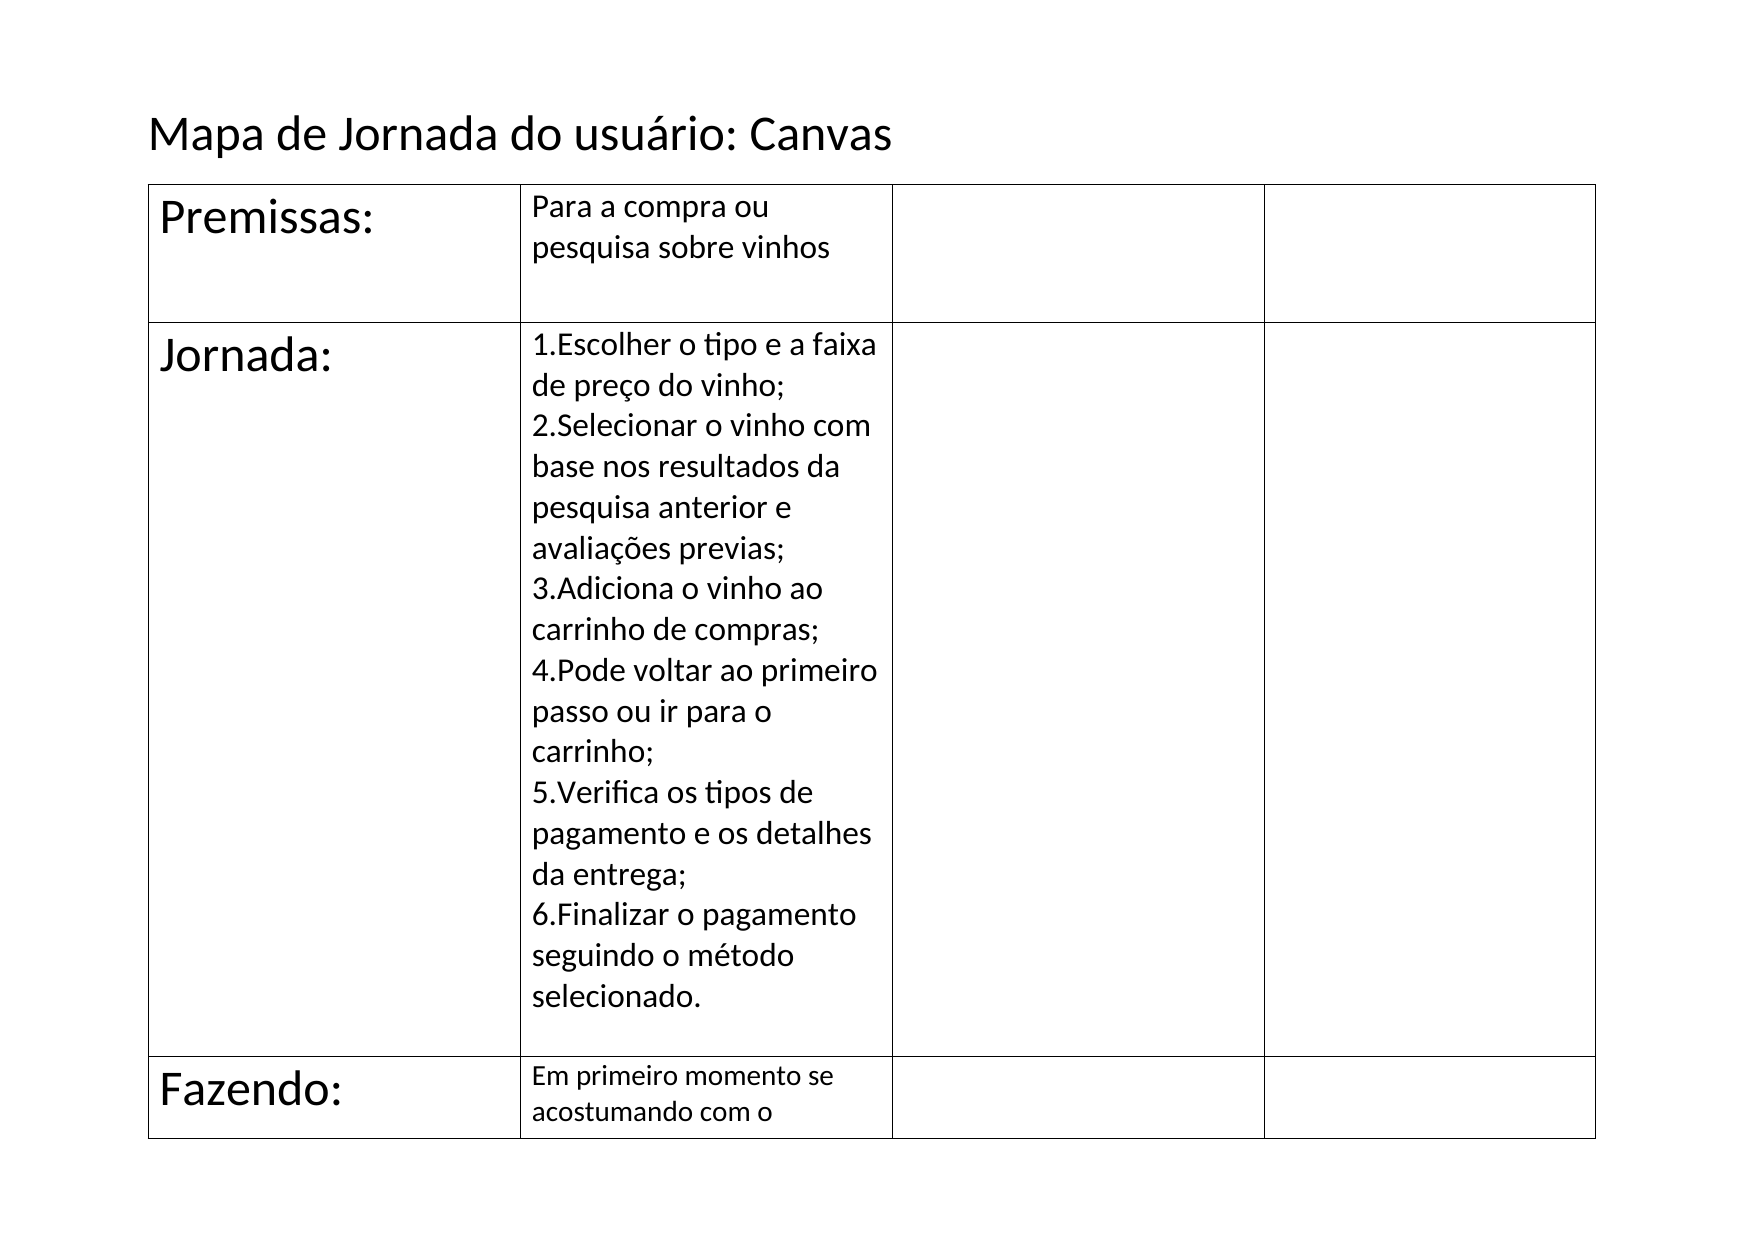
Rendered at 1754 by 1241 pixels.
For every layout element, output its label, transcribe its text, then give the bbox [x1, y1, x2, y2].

table_cell [893, 1057, 1264, 1137]
table_header [1265, 185, 1595, 322]
table_cell [893, 323, 1264, 1056]
table_cell [1265, 1057, 1595, 1137]
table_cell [521, 1057, 892, 1137]
text Mapa de Jornada do usuário: Canvas [148, 102, 1606, 163]
table_header Premissas: [149, 185, 520, 322]
table_cell Jornada: [149, 323, 520, 1056]
table_cell Fazendo: [149, 1057, 520, 1137]
table_header [893, 185, 1264, 322]
table_header Para a compra ou pesquisa sobre vinhos [521, 185, 892, 322]
table_cell 1.Escolher o tipo e a faixa de preço do vinho; 2.Selecionar o vinho com base nos resultados da pesquisa anterior e avaliações previas; 3.Adiciona o vinho ao carrinho de compras; 4.Pode voltar ao primeiro passo ou ir para o carrinho; 5.Verifica os tipos de pagamento e os detalhes da entrega; 6.Finalizar o pagamento seguindo o método selecionado. [521, 323, 892, 1056]
table_cell [1265, 323, 1595, 1056]
